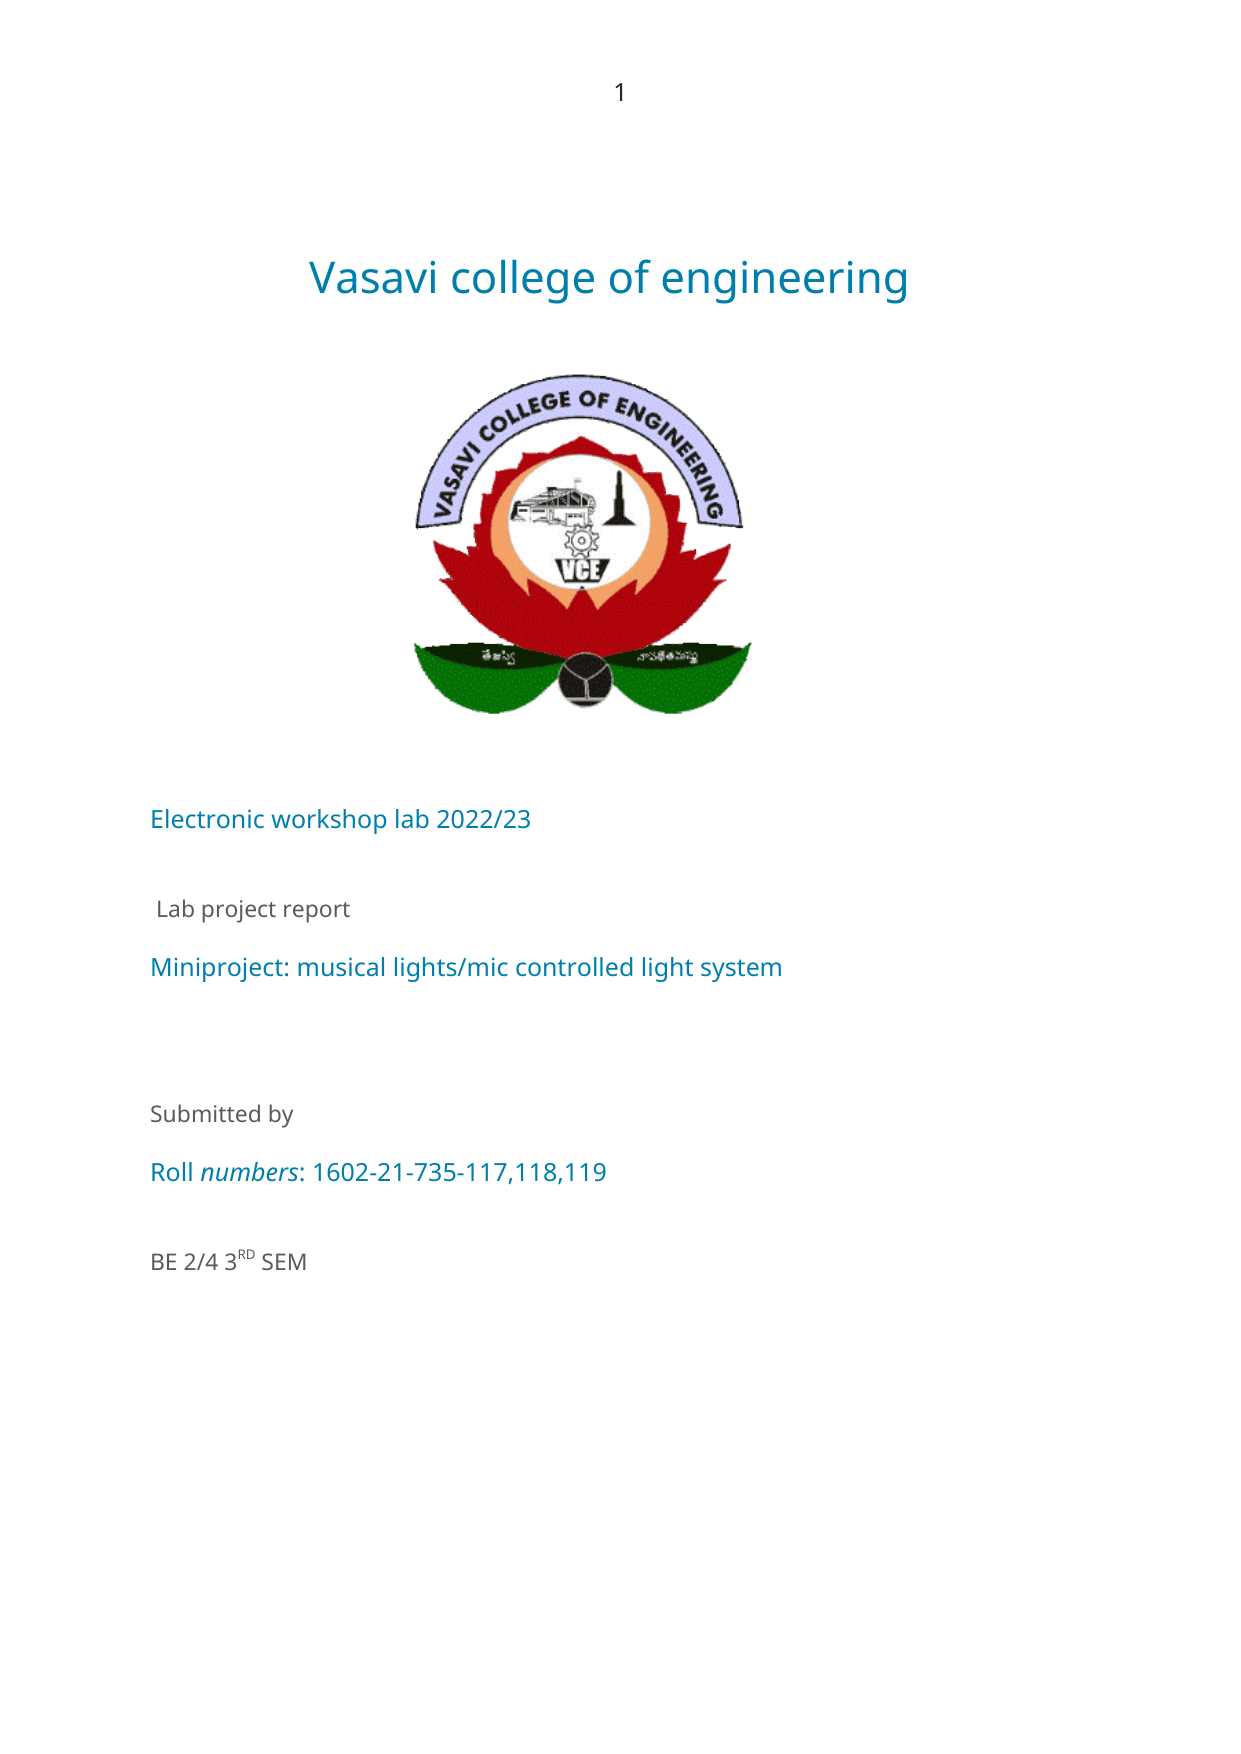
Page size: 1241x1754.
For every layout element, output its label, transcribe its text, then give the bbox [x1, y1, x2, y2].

subtitle Miniproject: musical lights/mic controlled light system [150, 950, 1090, 984]
text BE 2/4 3RD SEM [150, 1246, 1090, 1277]
text Submitted by [150, 1098, 1090, 1129]
text Lab project report [150, 893, 1090, 924]
picture [356, 325, 811, 765]
subtitle Roll numbers: 1602-21-735-117,118,119 [150, 1154, 1090, 1188]
subtitle Vasavi college of engineering [150, 246, 1090, 306]
subtitle Electronic workshop lab 2022/23 [150, 802, 1090, 836]
